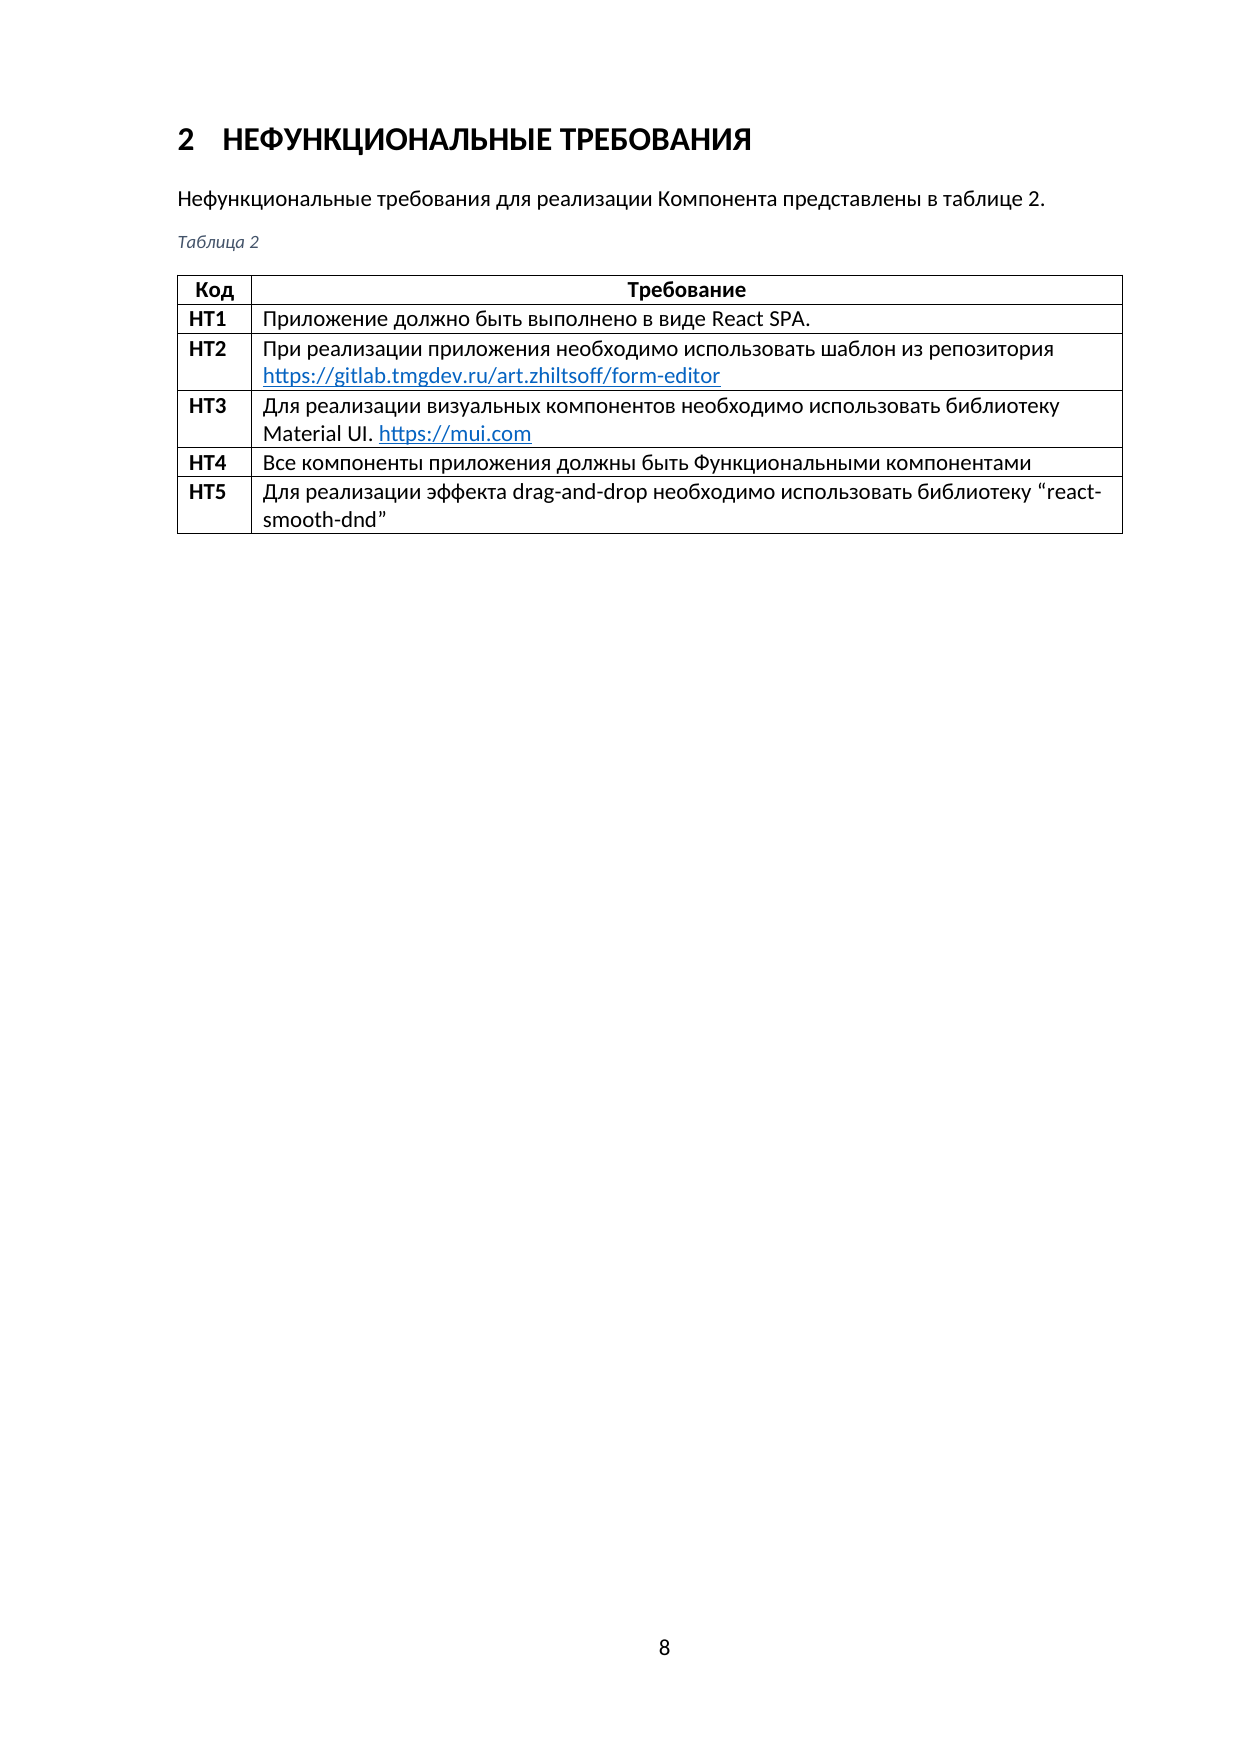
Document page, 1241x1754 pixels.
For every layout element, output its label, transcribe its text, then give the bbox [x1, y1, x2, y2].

text Нефункциональные требования для реализации Компонента представлены в таблице 2. [177, 184, 1152, 212]
table_header Код [178, 276, 251, 303]
table_cell НТ4 [178, 448, 251, 476]
subtitle НЕФУНКЦИОНАЛЬНЫЕ ТРЕБОВАНИЯ [177, 118, 1152, 159]
table_cell Все компоненты приложения должны быть Функциональными компонентами [252, 448, 1122, 476]
table_cell НТ2 [178, 334, 251, 390]
table_cell При реализации приложения необходимо использовать шаблон из репозитория https://gitlab.tmgdev.ru/art.zhiltsoff/form-editor [252, 334, 1122, 390]
table_cell НТ3 [178, 391, 251, 447]
text Таблица 2 [177, 231, 1152, 254]
table_cell НТ1 [178, 305, 251, 333]
table_cell Для реализации эффекта drag-and-drop необходимо использовать библиотеку “react-smooth-dnd” [252, 477, 1122, 533]
table_header Требование [252, 276, 1122, 303]
table_cell Для реализации визуальных компонентов необходимо использовать библиотеку Material UI. https://mui.com [252, 391, 1122, 447]
table_cell НТ5 [178, 477, 251, 533]
table_cell Приложение должно быть выполнено в виде React SPA. [252, 305, 1122, 333]
